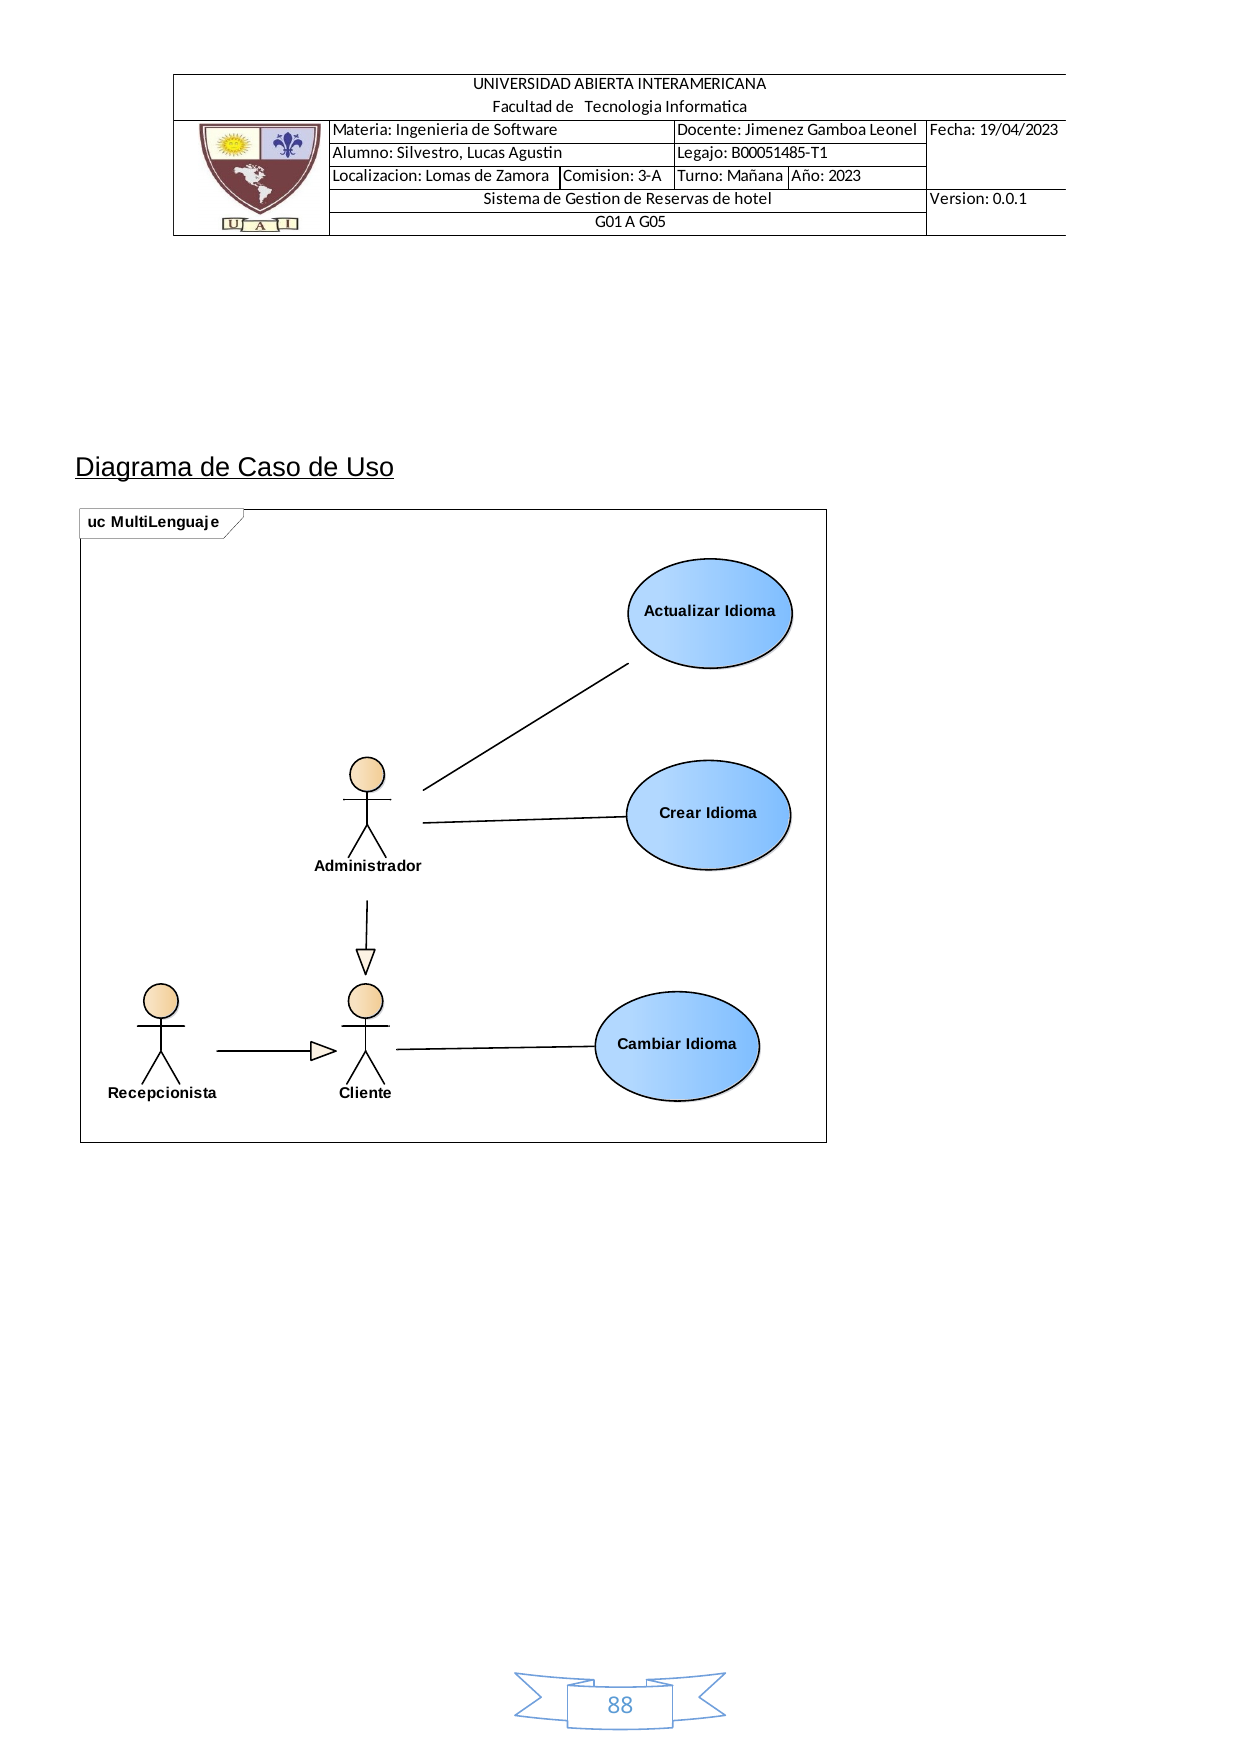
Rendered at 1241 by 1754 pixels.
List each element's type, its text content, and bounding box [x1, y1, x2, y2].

text Diagrama de Caso de Uso [75, 451, 1165, 482]
